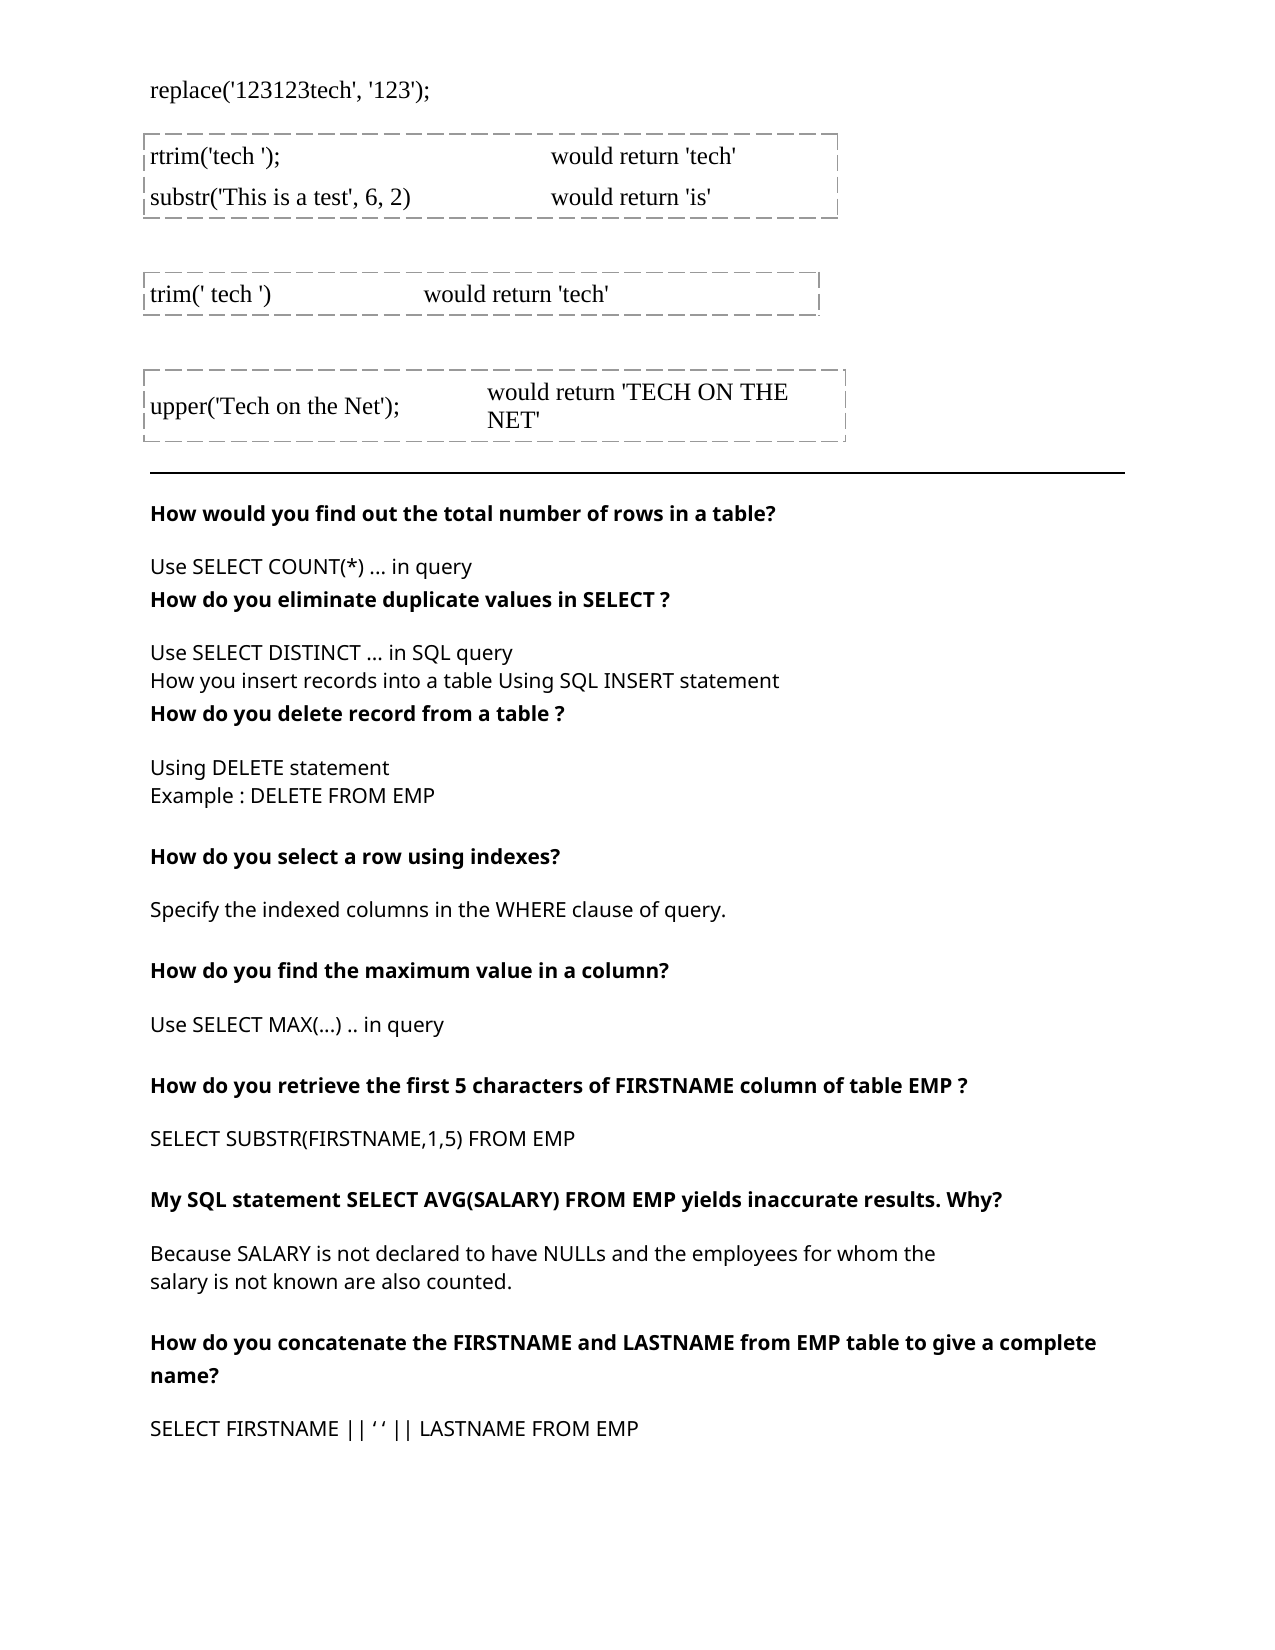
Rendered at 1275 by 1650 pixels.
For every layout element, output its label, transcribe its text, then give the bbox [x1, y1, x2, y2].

text How do you select a row using indexes? [150, 809, 1125, 871]
table_header would return 'tech' [544, 133, 837, 176]
text How do you concatenate the FIRSTNAME and LASTNAME from EMP table to give a complete name? [150, 1296, 1125, 1389]
text Example : DELETE FROM EMP [150, 781, 1125, 809]
text Specify the indexed columns in the WHERE clause of query. [150, 896, 1125, 924]
table_header upper('Tech on the Net'); [144, 369, 481, 441]
text Use SELECT DISTINCT ... in SQL query [150, 638, 1125, 667]
text SELECT FIRSTNAME || ‘ ‘ || LASTNAME FROM EMP [150, 1414, 1125, 1443]
table_header would return 'TECH ON THE NET' [481, 369, 845, 441]
text Because SALARY is not declared to have NULLs and the employees for whom the salary is not known are also counted. [150, 1239, 1125, 1296]
table_cell would return 'is' [544, 176, 837, 217]
table_header would return 'tech' [417, 272, 819, 314]
text replace('123123tech', '123'); [150, 75, 1125, 104]
table_header trim(' tech ') [144, 272, 417, 314]
text How you insert records into a table Using SQL INSERT statement How do you delete record from a table ? [150, 667, 1125, 728]
text Use SELECT COUNT(*) ... in query How do you eliminate duplicate values in SELECT ? [150, 552, 1125, 613]
text How do you retrieve the first 5 characters of FIRSTNAME column of table EMP ? [150, 1038, 1125, 1099]
table_cell substr('This is a test', 6, 2) [144, 176, 544, 217]
text Using DELETE statement [150, 753, 1125, 781]
text Use SELECT MAX(...) .. in query [150, 1010, 1125, 1038]
text My SQL statement SELECT AVG(SALARY) FROM EMP yields inaccurate results. Why? [150, 1153, 1125, 1214]
table_header rtrim('tech '); [144, 133, 544, 176]
text How do you find the maximum value in a column? [150, 924, 1125, 985]
text How would you find out the total number of rows in a table? [150, 499, 1125, 527]
text SELECT SUBSTR(FIRSTNAME,1,5) FROM EMP [150, 1124, 1125, 1153]
